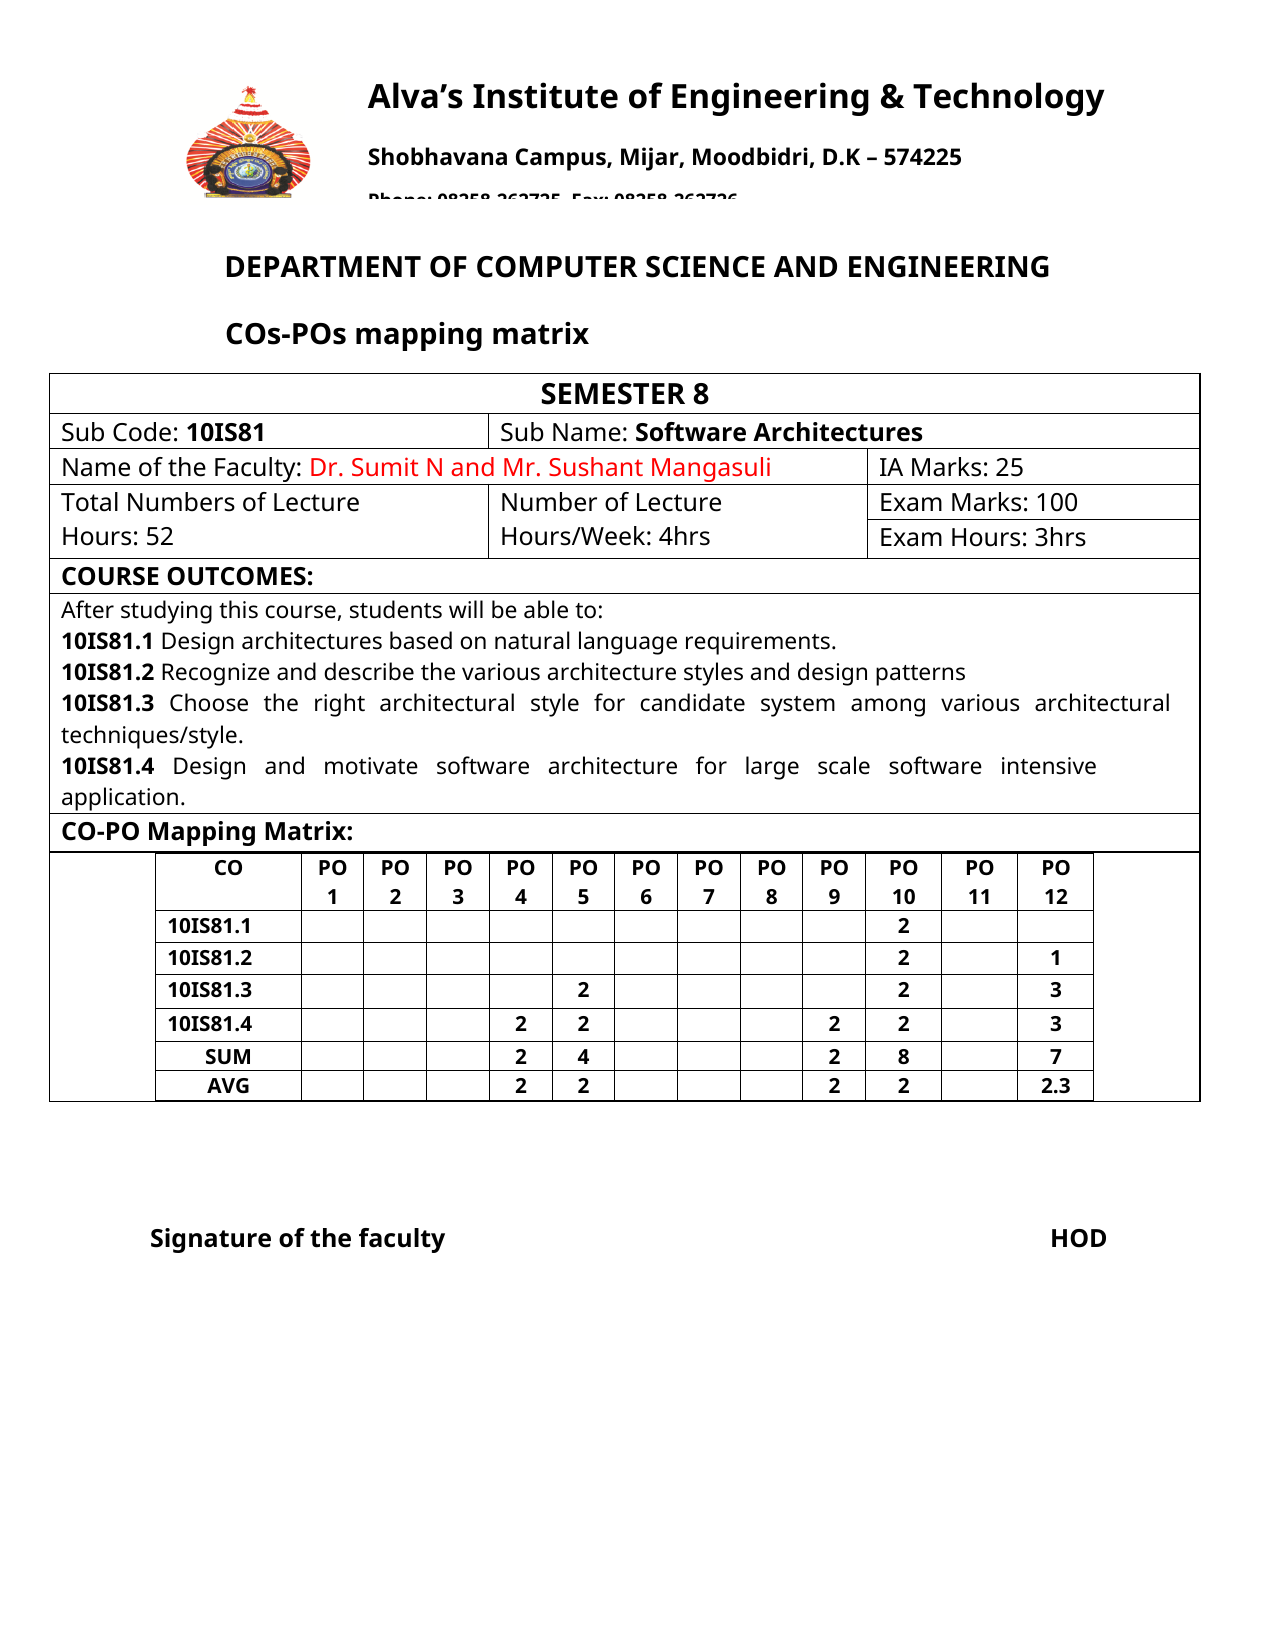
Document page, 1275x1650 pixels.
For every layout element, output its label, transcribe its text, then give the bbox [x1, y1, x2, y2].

table_cell [490, 943, 552, 974]
table_cell Exam Marks: 100 [868, 485, 1199, 518]
table_cell [553, 1009, 614, 1041]
table_cell [1018, 1042, 1093, 1070]
table_cell [678, 1009, 740, 1041]
table_cell [490, 911, 552, 942]
table_cell COURSE OUTCOMES: [50, 559, 1199, 593]
table_cell [615, 975, 677, 1008]
table_cell [1018, 911, 1093, 942]
table_cell [1018, 943, 1093, 974]
table_cell [427, 854, 489, 910]
table_cell [427, 943, 489, 974]
table_cell [942, 1009, 1017, 1041]
table_cell [942, 854, 1017, 910]
table_cell [615, 911, 677, 942]
table_cell [741, 911, 802, 942]
table_cell [942, 1071, 1017, 1100]
table_cell [741, 854, 802, 910]
table_cell [741, 1071, 802, 1100]
table_cell [866, 1009, 941, 1041]
table_cell Total Numbers of Lecture Hours: 52 [50, 485, 488, 557]
table_cell [364, 1042, 426, 1070]
table_cell [866, 975, 941, 1008]
table_cell [302, 975, 363, 1008]
table_cell [156, 854, 301, 910]
table_cell [553, 975, 614, 1008]
table_cell [553, 1071, 614, 1100]
table_cell After studying this course, students will be able to: 10IS81.1 Design architectures based on natural language requirements. 10IS81.2 Recognize and describe the various architecture styles and design patterns 10IS81.3 Choose the right architectural style for candidate system among various architectural techniques/style. 10IS81.4 Design and motivate software architecture for large scale software intensive application. [50, 594, 1199, 812]
table_header SEMESTER 8 [50, 374, 1199, 413]
table_cell [156, 975, 301, 1008]
table_cell IA Marks: 25 [868, 449, 1199, 483]
text Signature of the faculty HOD [150, 1221, 1125, 1255]
table_cell [490, 854, 552, 910]
table_cell [803, 1009, 865, 1041]
table_cell [302, 854, 363, 910]
table_cell [678, 1071, 740, 1100]
table_cell Sub Code: 10IS81 [50, 414, 488, 448]
table_cell [615, 943, 677, 974]
table_cell [553, 1042, 614, 1070]
table_cell [741, 1009, 802, 1041]
table_cell [427, 1071, 489, 1100]
table_cell CO-PO Mapping Matrix: [50, 814, 1199, 851]
table_cell [678, 911, 740, 942]
table_cell [427, 1009, 489, 1041]
table_cell [490, 975, 552, 1008]
table_cell [942, 943, 1017, 974]
table_cell [490, 1042, 552, 1070]
table_cell [803, 1071, 865, 1100]
table_cell [615, 1071, 677, 1100]
table_cell [156, 1042, 301, 1070]
table_cell [615, 1042, 677, 1070]
table_cell [553, 943, 614, 974]
picture [150, 75, 346, 205]
table_cell [803, 975, 865, 1008]
table_cell Exam Hours: 3hrs [868, 520, 1199, 557]
table_cell [490, 1071, 552, 1100]
table_cell [427, 975, 489, 1008]
table_cell [490, 1009, 552, 1041]
table_cell [741, 975, 802, 1008]
table_cell [803, 943, 865, 974]
table_cell [553, 854, 614, 910]
table_cell [1018, 1071, 1093, 1100]
table_cell [427, 911, 489, 942]
table_cell [866, 943, 941, 974]
table_cell [156, 1009, 301, 1041]
table_cell [156, 943, 301, 974]
table_cell [615, 1009, 677, 1041]
table_cell [678, 975, 740, 1008]
table_cell [866, 1042, 941, 1070]
table_cell [50, 853, 155, 1101]
table_cell [615, 854, 677, 910]
table_cell [364, 1071, 426, 1100]
table_cell [364, 911, 426, 942]
text DEPARTMENT OF COMPUTER SCIENCE AND ENGINEERING [150, 247, 1125, 286]
table_cell [302, 943, 363, 974]
table_cell [1018, 975, 1093, 1008]
text COs-POs mapping matrix [225, 313, 1125, 353]
table_cell [678, 854, 740, 910]
table_cell [803, 854, 865, 910]
table_cell [427, 1042, 489, 1070]
table_cell [866, 911, 941, 942]
table_cell [302, 1042, 363, 1070]
table_cell [302, 1009, 363, 1041]
table_cell [942, 1042, 1017, 1070]
table_cell [1018, 854, 1093, 910]
table_cell [942, 911, 1017, 942]
table_cell [364, 1009, 426, 1041]
table_cell [803, 1042, 865, 1070]
table_cell Sub Name: Software Architectures [489, 414, 1199, 448]
table_cell [553, 911, 614, 942]
table_cell [678, 943, 740, 974]
table_cell [866, 854, 941, 910]
table_cell [678, 1042, 740, 1070]
table_cell [302, 911, 363, 942]
table_cell Name of the Faculty: Dr. Sumit N and Mr. Sushant Mangasuli [50, 449, 867, 483]
table_cell [156, 1071, 301, 1100]
table_cell [1018, 1009, 1093, 1041]
table_cell [302, 1071, 363, 1100]
table_cell [866, 1071, 941, 1100]
table_cell [741, 1042, 802, 1070]
table_cell [364, 854, 426, 910]
table_cell [942, 975, 1017, 1008]
table_cell [803, 911, 865, 942]
table_cell [156, 911, 301, 942]
table_cell [364, 943, 426, 974]
table_cell [1094, 853, 1199, 1101]
table_cell Number of Lecture Hours/Week: 4hrs [489, 485, 867, 557]
table_cell [364, 975, 426, 1008]
table_cell [741, 943, 802, 974]
